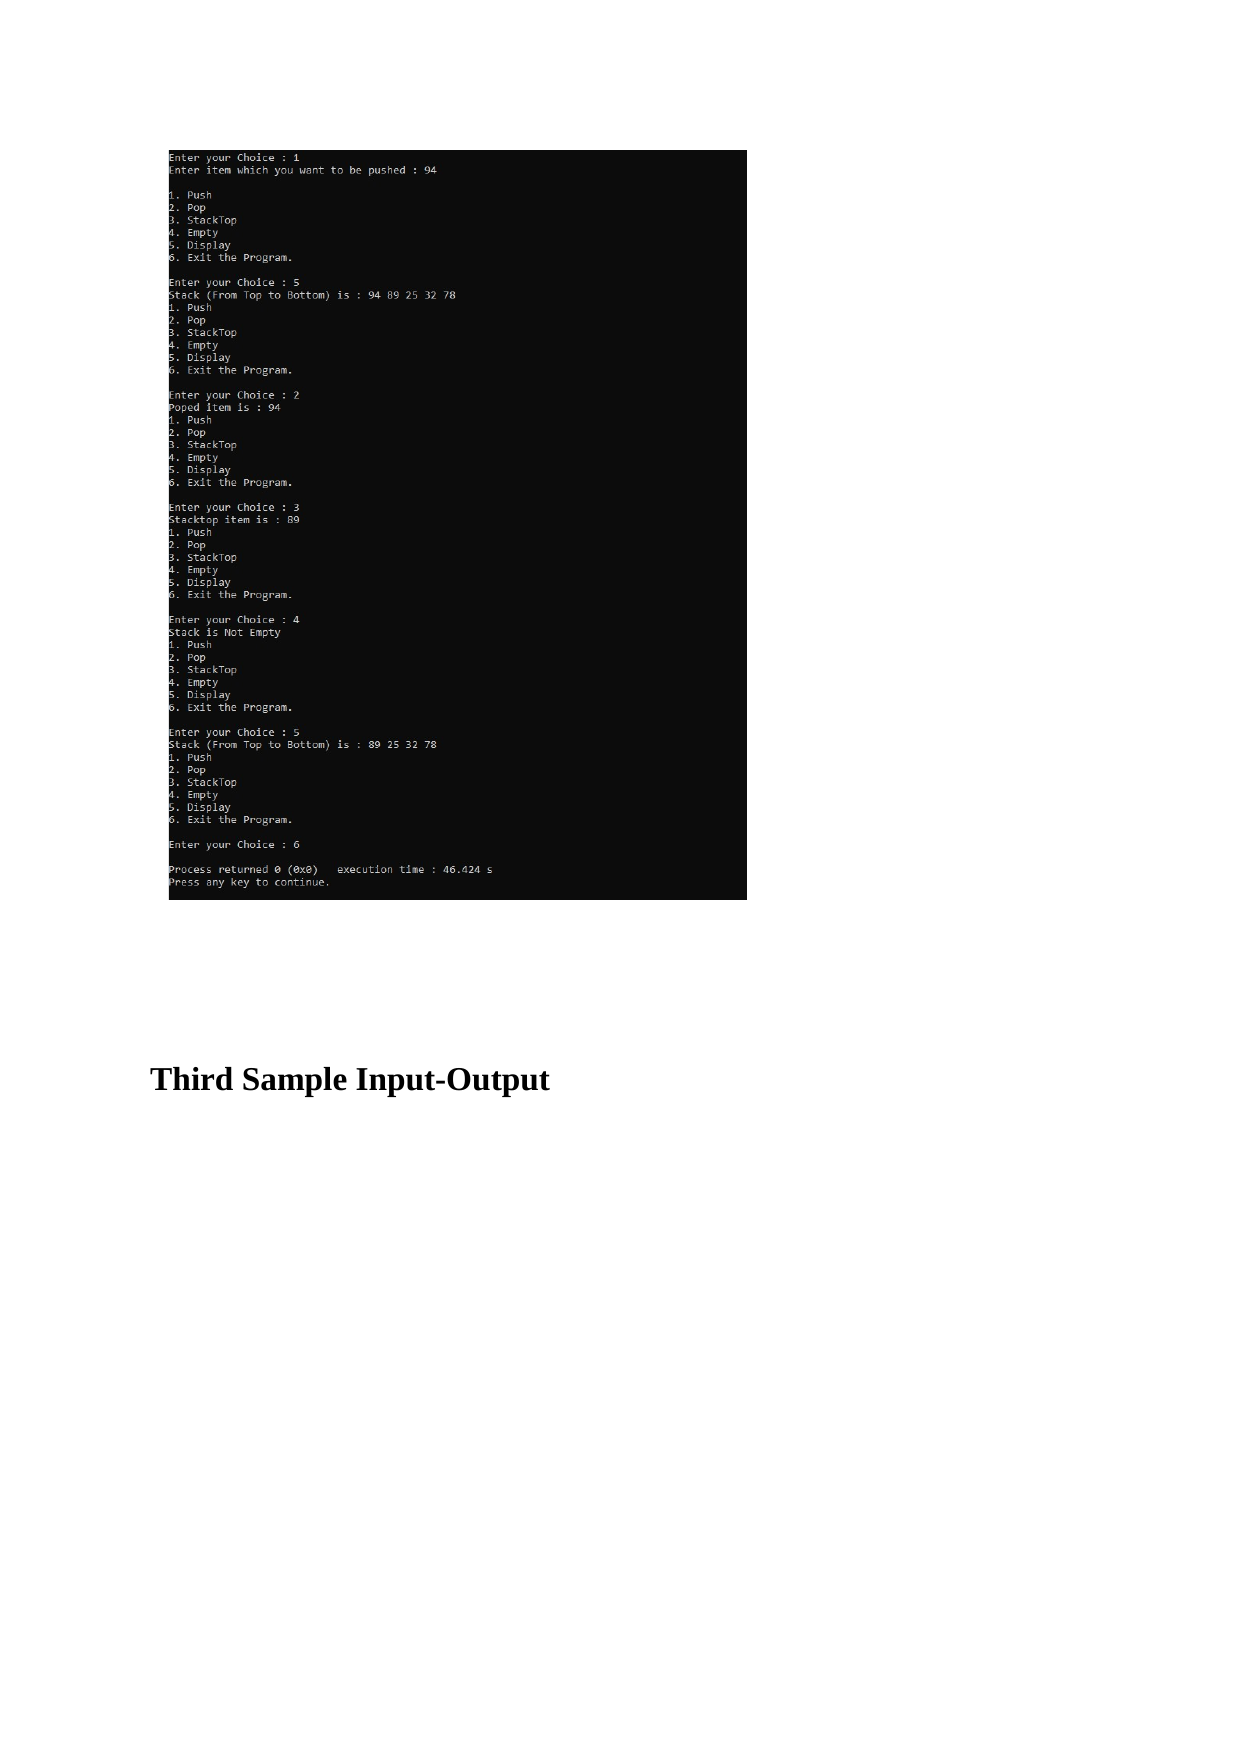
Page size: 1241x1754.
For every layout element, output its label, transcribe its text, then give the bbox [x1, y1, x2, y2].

text Third Sample Input-Output [150, 1059, 1090, 1098]
